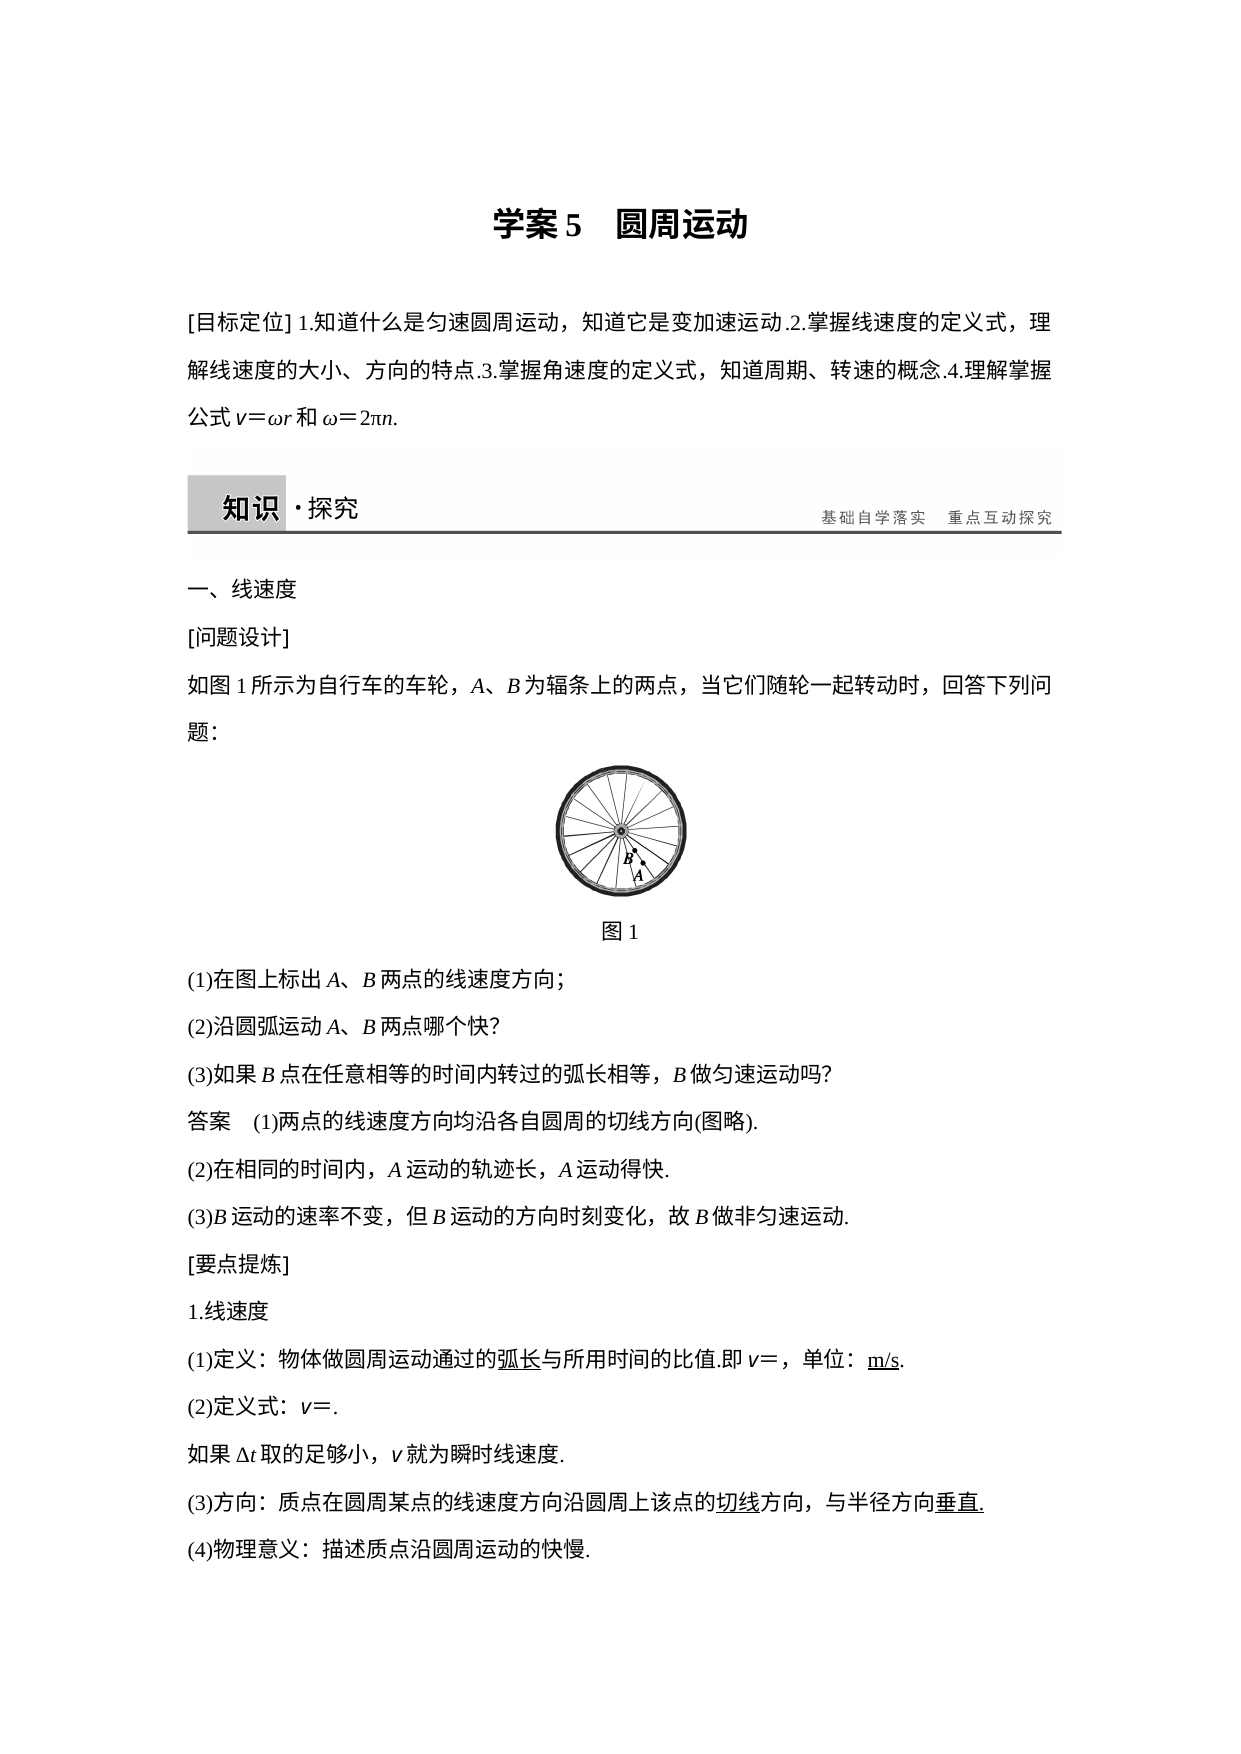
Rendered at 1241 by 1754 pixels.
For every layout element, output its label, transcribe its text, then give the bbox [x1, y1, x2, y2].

text (1)定义：物体做圆周运动通过的弧长与所用时间的比值.即v＝，单位：m/s. [187, 1342, 1053, 1373]
text (3)方向：质点在圆周某点的线速度方向沿圆周上该点的切线方向，与半径方向垂直. [187, 1484, 1053, 1516]
text (1)在图上标出A、B两点的线速度方向； [187, 962, 1053, 993]
text (2)沿圆弧运动A、B两点哪个快？ [187, 1009, 1053, 1041]
text 答案 (1)两点的线速度方向均沿各自圆周的切线方向(图略). [187, 1104, 1053, 1136]
text [问题设计] [187, 620, 1053, 652]
text (3)如果B点在任意相等的时间内转过的弧长相等，B做匀速运动吗？ [187, 1057, 1053, 1088]
picture [543, 762, 697, 900]
subtitle 学案5 圆周运动 [187, 189, 1053, 254]
text [目标定位] 1.知道什么是匀速圆周运动，知道它是变加速运动.2.掌握线速度的定义式，理解线速度的大小、方向的特点.3.掌握角速度的定义式，知道周期、转速的概念.4.理解掌握公式v＝ωr和ω＝2πn. [187, 305, 1053, 432]
text 1.线速度 [187, 1294, 1053, 1326]
text 如果Δt取的足够小，v就为瞬时线速度. [187, 1437, 1053, 1469]
text (4)物理意义：描述质点沿圆周运动的快慢. [187, 1532, 1053, 1564]
text (3)B运动的速率不变，但B运动的方向时刻变化，故B做非匀速运动. [187, 1199, 1053, 1231]
text (2)定义式：v＝. [187, 1389, 1053, 1421]
text 一、线速度 [187, 572, 1053, 604]
picture [187, 447, 1062, 558]
text 如图1所示为自行车的车轮，A、B为辐条上的两点，当它们随轮一起转动时，回答下列问题： [187, 668, 1053, 747]
text (2)在相同的时间内，A运动的轨迹长，A运动得快. [187, 1152, 1053, 1183]
text [要点提炼] [187, 1247, 1053, 1278]
text 图1 [187, 914, 1053, 946]
